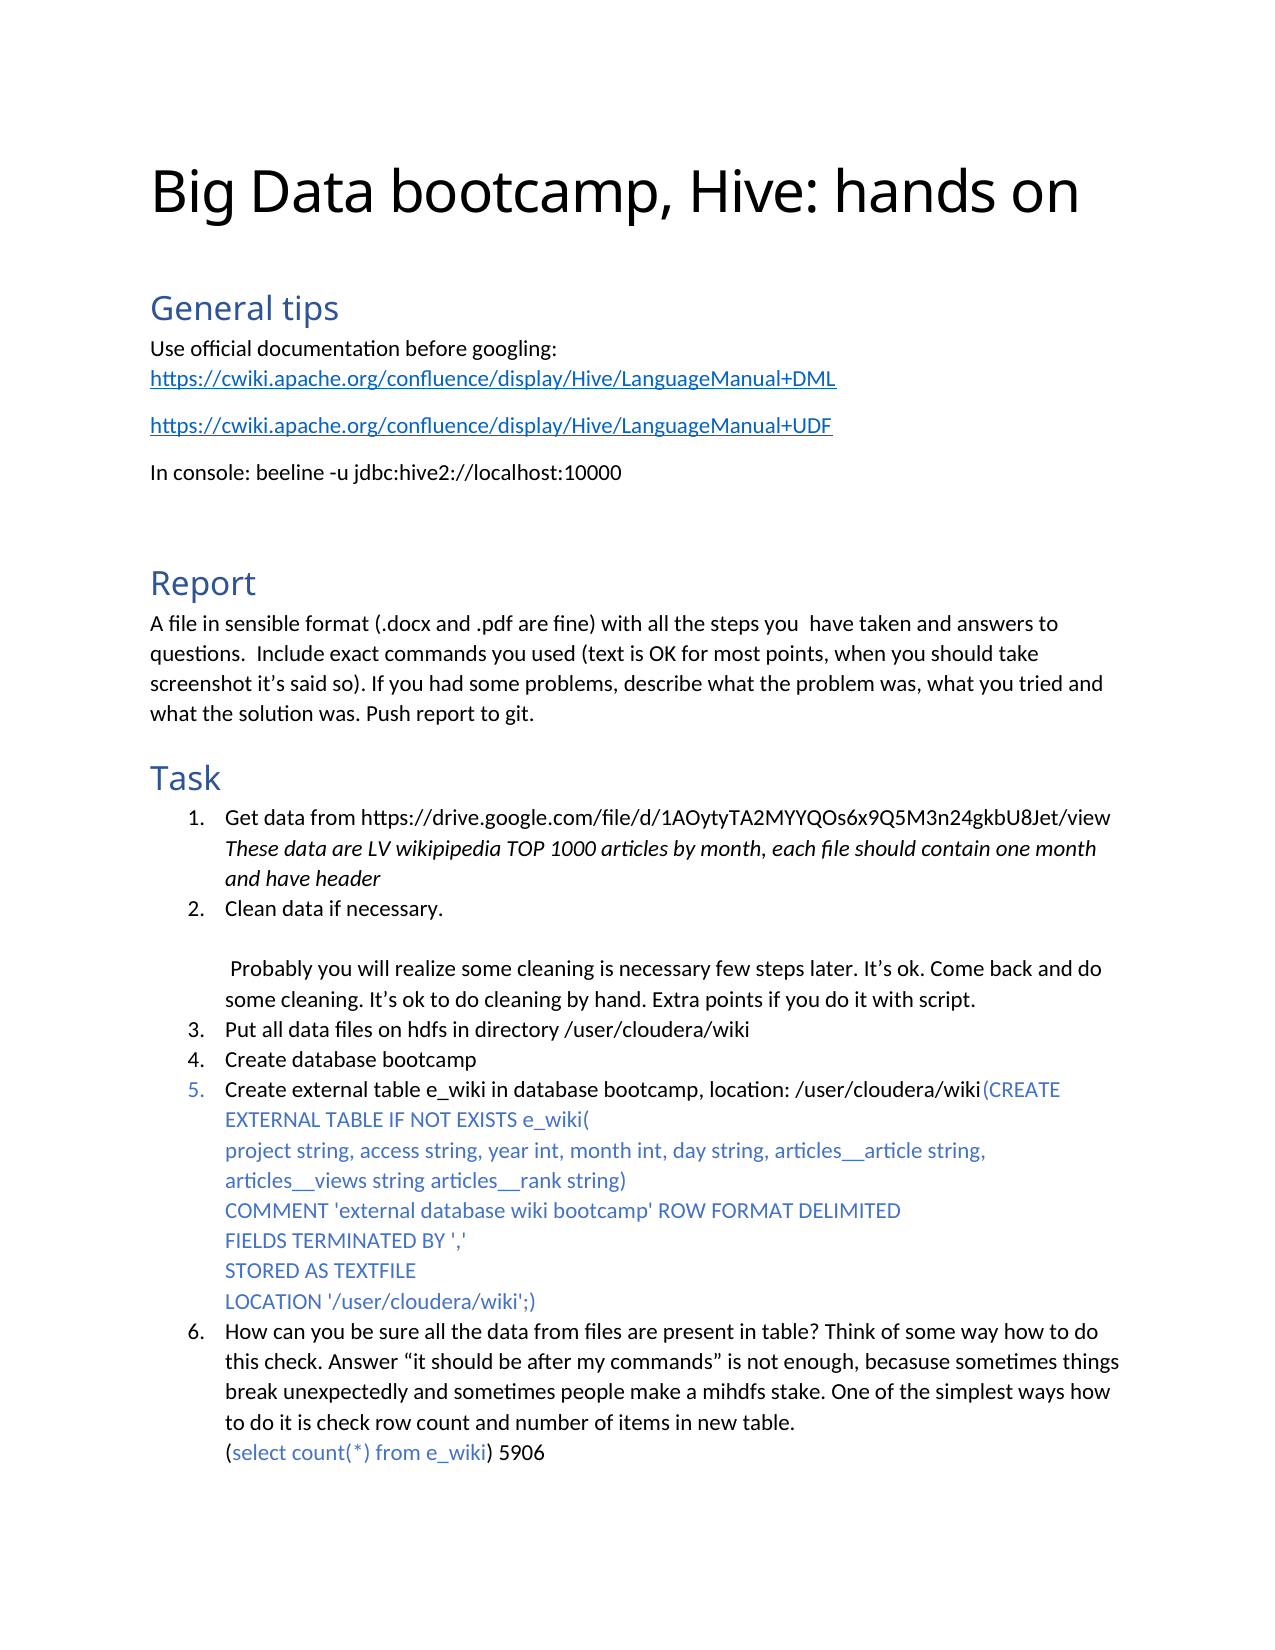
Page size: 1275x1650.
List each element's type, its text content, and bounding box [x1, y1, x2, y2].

text https://cwiki.apache.org/confluence/display/Hive/LanguageManual+UDF [150, 411, 1125, 439]
subtitle General tips [150, 285, 1125, 330]
list Create external table e_wiki in database bootcamp, location: /user/cloudera/wiki(CREATE EXTERNAL TABLE IF NOT EXISTS e_wiki( [187, 1075, 1125, 1133]
subtitle Report [150, 560, 1125, 605]
list (select count(*) from e_wiki) 5906 [225, 1438, 1125, 1466]
list LOCATION '/user/cloudera/wiki';) [225, 1287, 1125, 1315]
text Use official documentation before googling: https://cwiki.apache.org/confluence/display/Hive/LanguageManual+DML [150, 334, 1125, 392]
text A file in sensible format (.docx and .pdf are fine) with all the steps you have taken and answers to questions. Include exact commands you used (text is OK for most points, when you should take screenshot it’s said so). If you had some problems, describe what the problem was, what you tried and what the solution was. Push report to git. [150, 609, 1125, 727]
list COMMENT 'external database wiki bootcamp' ROW FORMAT DELIMITED [225, 1196, 1125, 1224]
list How can you be sure all the data from files are present in table? Think of some way how to do this check. Answer “it should be after my commands” is not enough, becasuse sometimes things break unexpectedly and sometimes people make a mihdfs stake. One of the simplest ways how to do it is check row count and number of items in new table. [187, 1317, 1125, 1436]
list STORED AS TEXTFILE [225, 1257, 1125, 1284]
subtitle Task [150, 754, 1125, 800]
list FIELDS TERMINATED BY ',' [225, 1226, 1125, 1254]
list Get data from https://drive.google.com/file/d/1AOytyTA2MYYQOs6x9Q5M3n24gkbU8Jet/view [187, 803, 1125, 831]
text In console: beeline -u jdbc:hive2://localhost:10000 [150, 458, 1125, 486]
list Probably you will realize some cleaning is necessary few steps later. It’s ok. Come back and do some cleaning. It’s ok to do cleaning by hand. Extra points if you do it with script. [225, 954, 1125, 1013]
title Big Data bootcamp, Hive: hands on [150, 150, 1125, 229]
list Create database bootcamp [187, 1045, 1125, 1073]
list These data are LV wikipipedia TOP 1000 articles by month, each file should contain one month and have header [225, 834, 1125, 892]
list Put all data files on hdfs in directory /user/cloudera/wiki [187, 1015, 1125, 1043]
list Clean data if necessary. [187, 894, 1125, 922]
list project string, access string, year int, month int, day string, articles__article string, articles__views string articles__rank string) [225, 1136, 1125, 1194]
